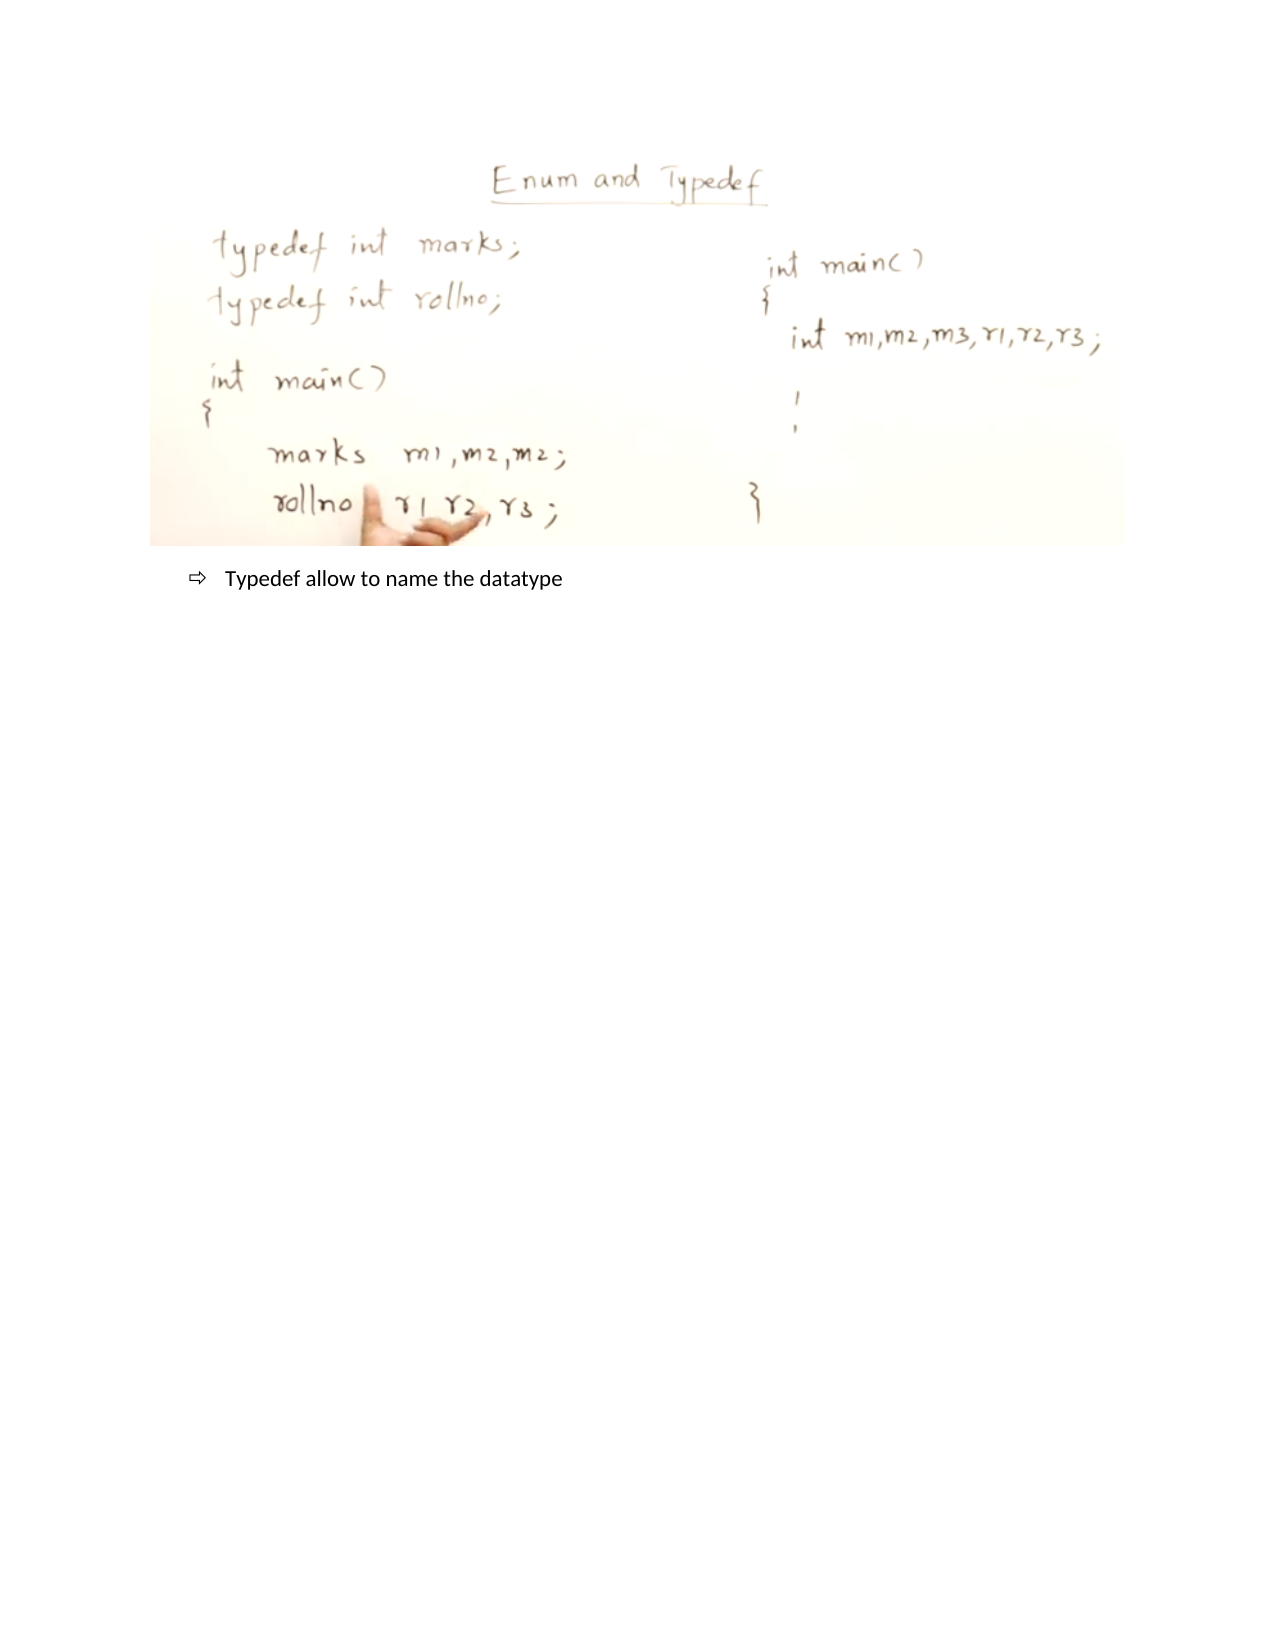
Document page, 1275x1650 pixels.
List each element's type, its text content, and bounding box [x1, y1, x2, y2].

list Typedef allow to name the datatype [187, 564, 1125, 592]
picture [150, 150, 1125, 546]
